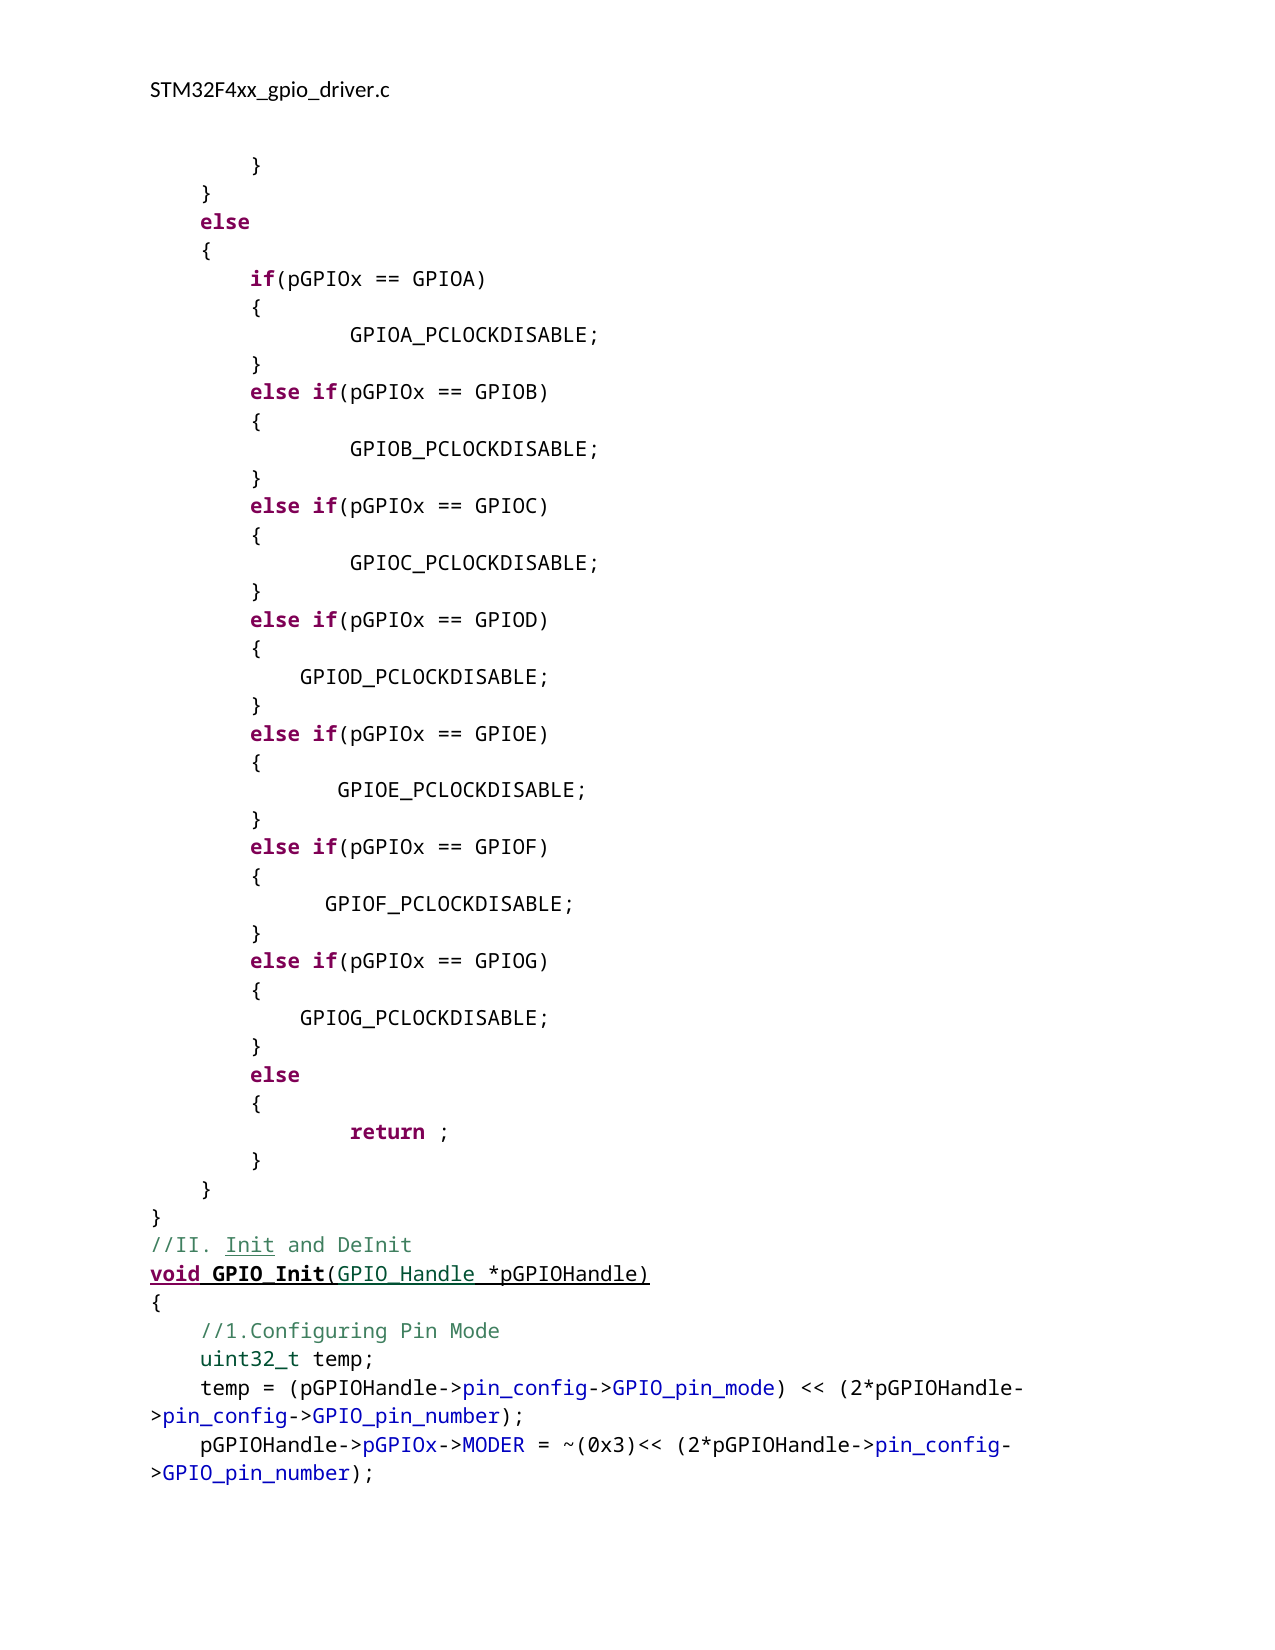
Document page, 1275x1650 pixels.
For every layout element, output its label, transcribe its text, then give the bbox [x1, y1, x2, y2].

text //1.Configuring Pin Mode [150, 1316, 1125, 1344]
text GPIOB_PCLOCKDISABLE; [150, 434, 1125, 463]
text GPIOC_PCLOCKDISABLE; [150, 548, 1125, 577]
text { [150, 747, 1125, 776]
text } [150, 918, 1125, 946]
text //II. Init and DeInit [150, 1231, 1125, 1259]
text } [150, 463, 1125, 491]
text } [150, 1032, 1125, 1060]
text else if(pGPIOx == GPIOE) [150, 719, 1125, 747]
text { [150, 633, 1125, 662]
text else if(pGPIOx == GPIOG) [150, 946, 1125, 975]
text else if(pGPIOx == GPIOB) [150, 377, 1125, 406]
text return ; [150, 1117, 1125, 1145]
text if(pGPIOx == GPIOA) [150, 264, 1125, 292]
text pGPIOHandle->pGPIOx->MODER = ~(0x3)<< (2*pGPIOHandle->pin_config->GPIO_pin_number); [150, 1430, 1125, 1487]
text } [150, 178, 1125, 207]
text } [150, 349, 1125, 377]
text else if(pGPIOx == GPIOF) [150, 832, 1125, 861]
text } [150, 1145, 1125, 1174]
text GPIOA_PCLOCKDISABLE; [150, 321, 1125, 349]
text { [150, 292, 1125, 321]
text GPIOF_PCLOCKDISABLE; [150, 889, 1125, 918]
text } [150, 1202, 1125, 1231]
text else if(pGPIOx == GPIOC) [150, 491, 1125, 520]
text temp = (pGPIOHandle->pin_config->GPIO_pin_mode) << (2*pGPIOHandle->pin_config->GPIO_pin_number); [150, 1373, 1125, 1430]
text GPIOD_PCLOCKDISABLE; [150, 662, 1125, 690]
text { [150, 1287, 1125, 1316]
text { [150, 406, 1125, 434]
text void GPIO_Init(GPIO_Handle *pGPIOHandle) [150, 1259, 1125, 1287]
text } [150, 690, 1125, 719]
text { [150, 1088, 1125, 1117]
text else [150, 1060, 1125, 1088]
text GPIOG_PCLOCKDISABLE; [150, 1003, 1125, 1032]
text { [150, 975, 1125, 1003]
text { [150, 520, 1125, 548]
text } [150, 1174, 1125, 1202]
text else [150, 207, 1125, 235]
text uint32_t temp; [150, 1344, 1125, 1373]
text } [150, 577, 1125, 605]
text { [150, 235, 1125, 264]
text else if(pGPIOx == GPIOD) [150, 605, 1125, 633]
text { [150, 861, 1125, 889]
text } [150, 150, 1125, 178]
text GPIOE_PCLOCKDISABLE; [150, 776, 1125, 804]
text } [150, 804, 1125, 832]
